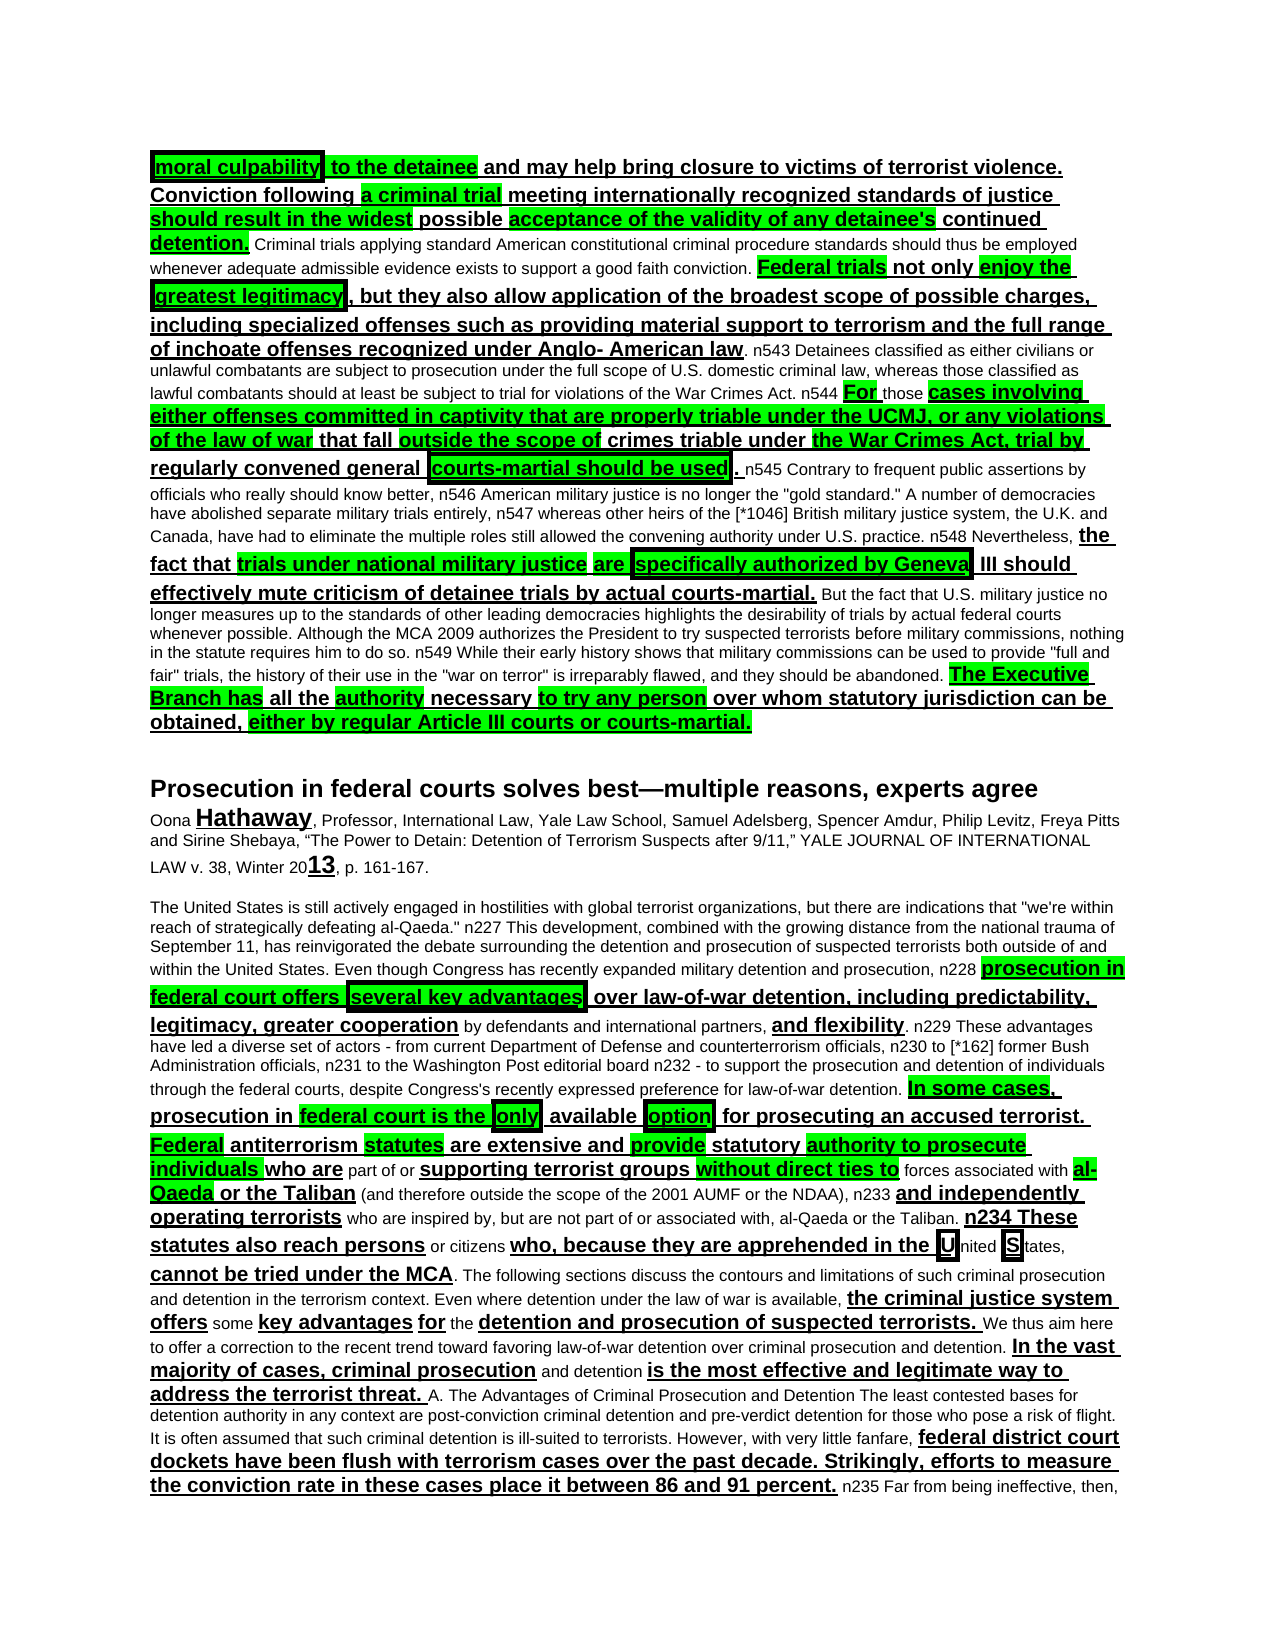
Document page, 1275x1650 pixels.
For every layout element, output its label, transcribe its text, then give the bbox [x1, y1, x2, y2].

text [150, 898, 1125, 1497]
text Prosecution in federal courts solves best—multiple reasons, experts agree [150, 774, 1125, 802]
text Oona Hathaway, Professor, International Law, Yale Law School, Samuel Adelsberg, Spencer Amdur, Philip Levitz, Freya Pitts and Sirine Shebaya, “The Power to Detain: Detention of Terrorism Suspects after 9/11,” YALE JOURNAL OF INTERNATIONAL LAW v. 38, Winter 2013, p. 161-167. [150, 802, 1125, 879]
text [150, 150, 1125, 734]
